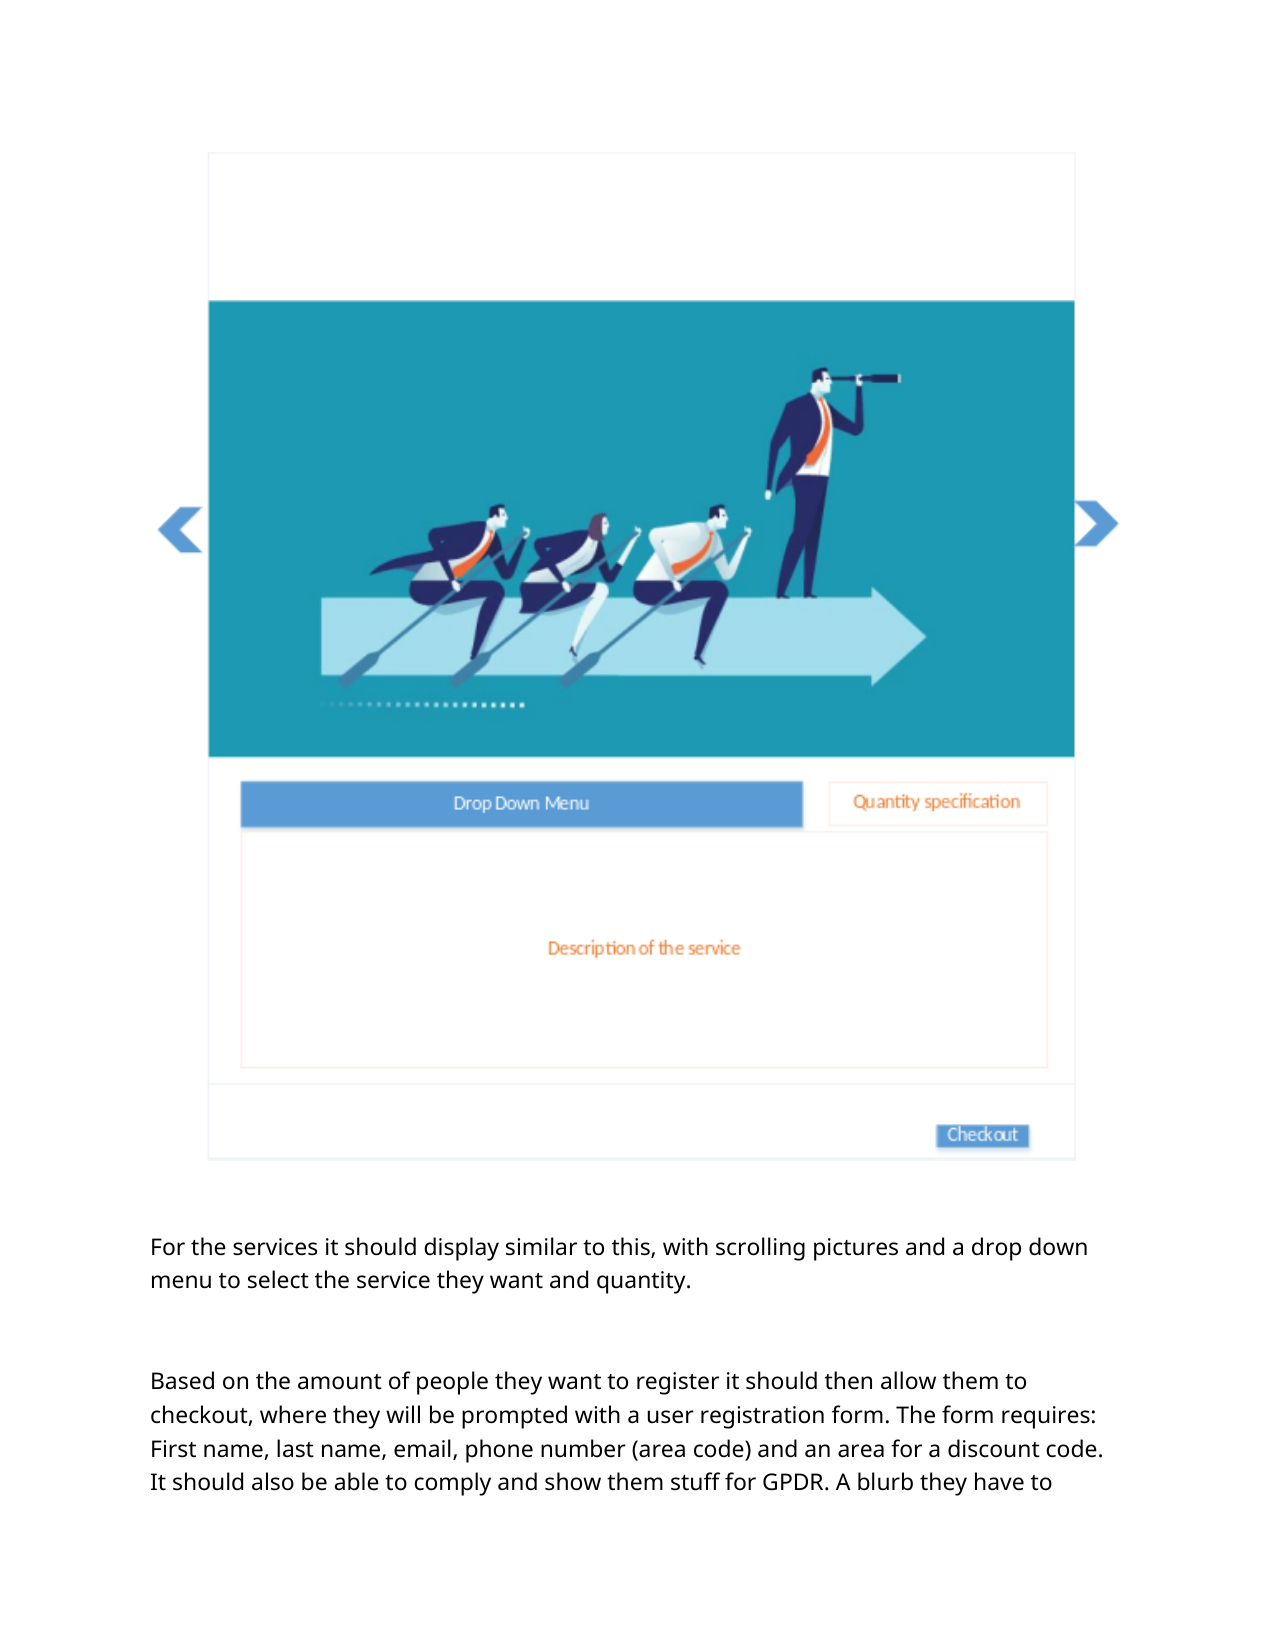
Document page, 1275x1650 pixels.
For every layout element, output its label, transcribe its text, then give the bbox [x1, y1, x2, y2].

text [150, 1365, 1125, 1498]
text For the services it should display similar to this, with scrolling pictures and a drop down menu to select the service they want and quantity. [150, 1231, 1125, 1296]
